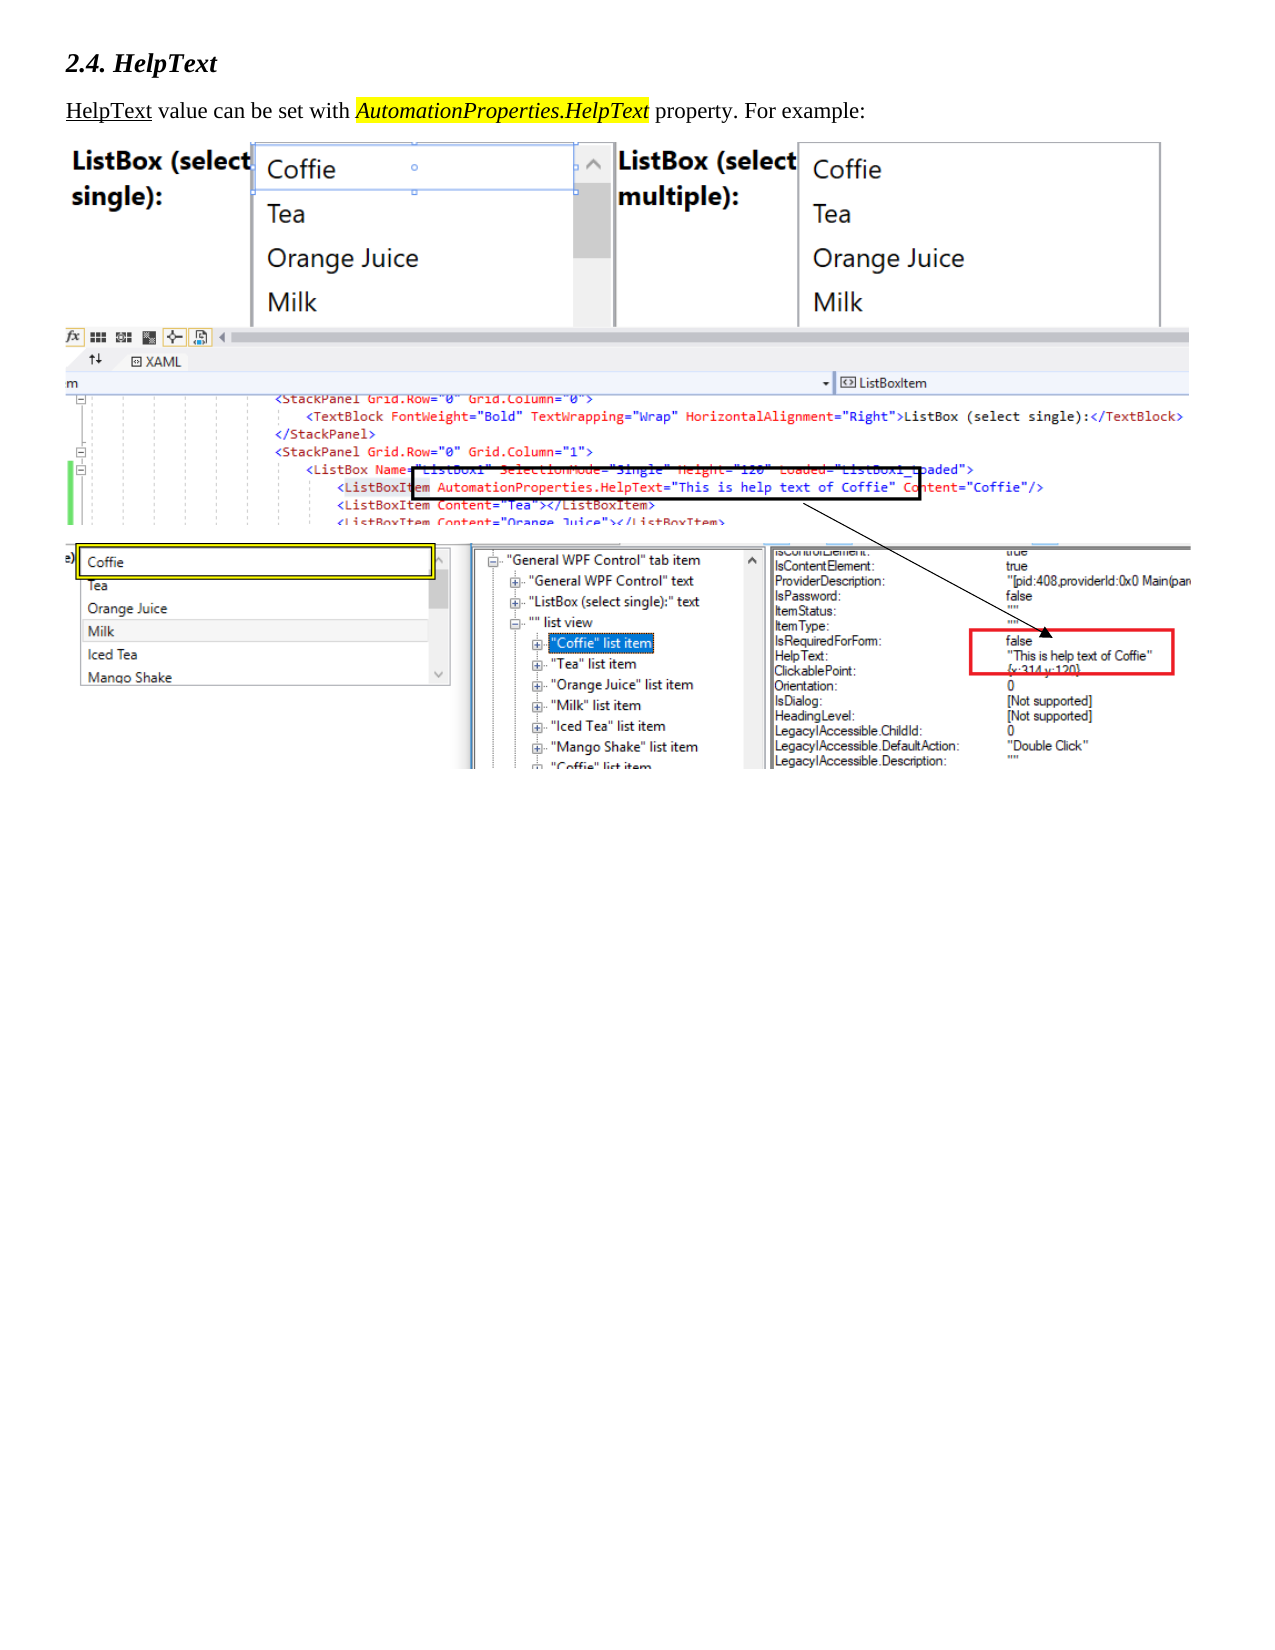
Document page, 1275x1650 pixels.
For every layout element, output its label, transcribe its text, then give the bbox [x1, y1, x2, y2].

text HelpText value can be set with AutomationProperties.HelpText property. For example: [66, 97, 356, 123]
text HelpText value can be set with AutomationProperties.HelpText property. For example: [649, 97, 1191, 123]
picture [65, 543, 1191, 769]
picture [65, 142, 1189, 525]
text 2.4. HelpText [66, 47, 1191, 78]
